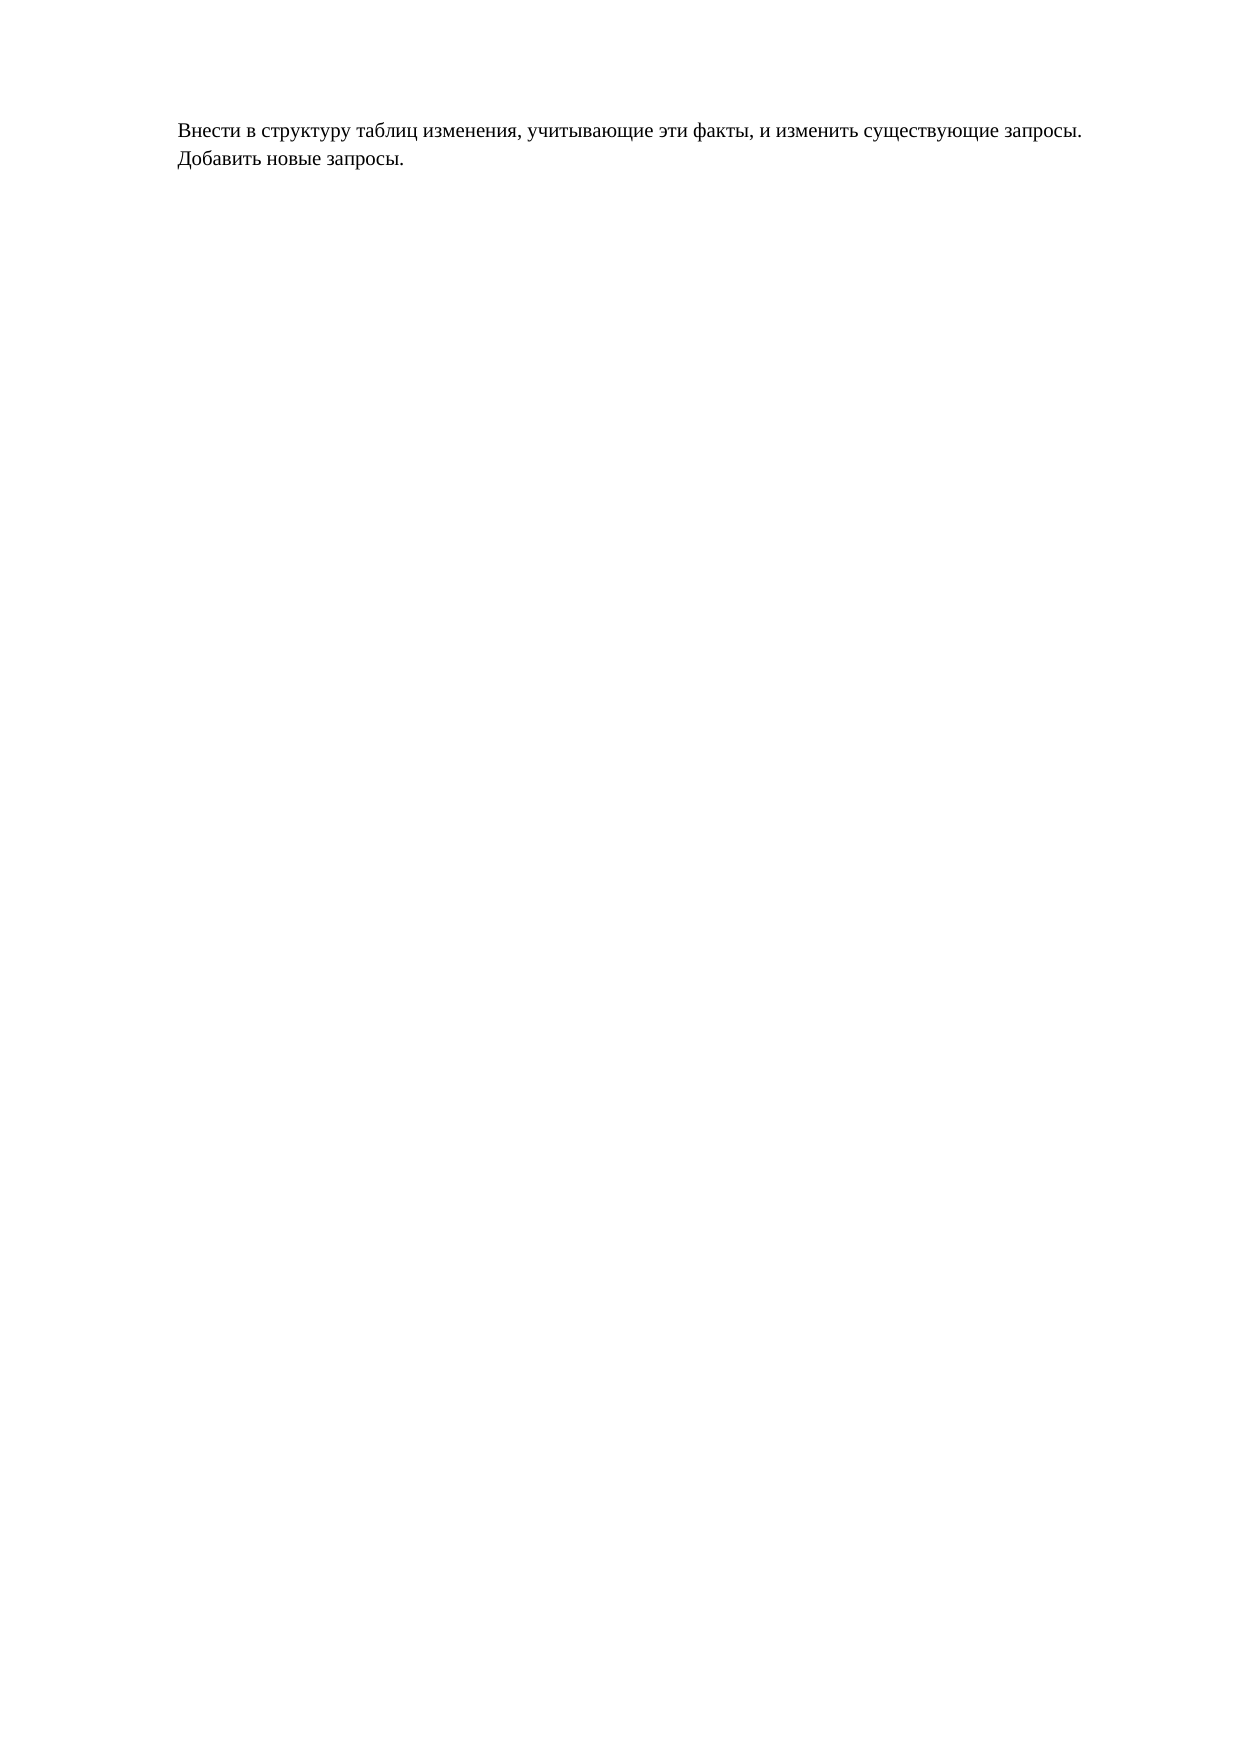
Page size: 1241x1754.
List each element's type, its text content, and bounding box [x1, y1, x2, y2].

text Внести в структуру таблиц изменения, учитывающие эти факты, и изменить существующие запросы. Добавить новые запросы. [177, 118, 1152, 170]
